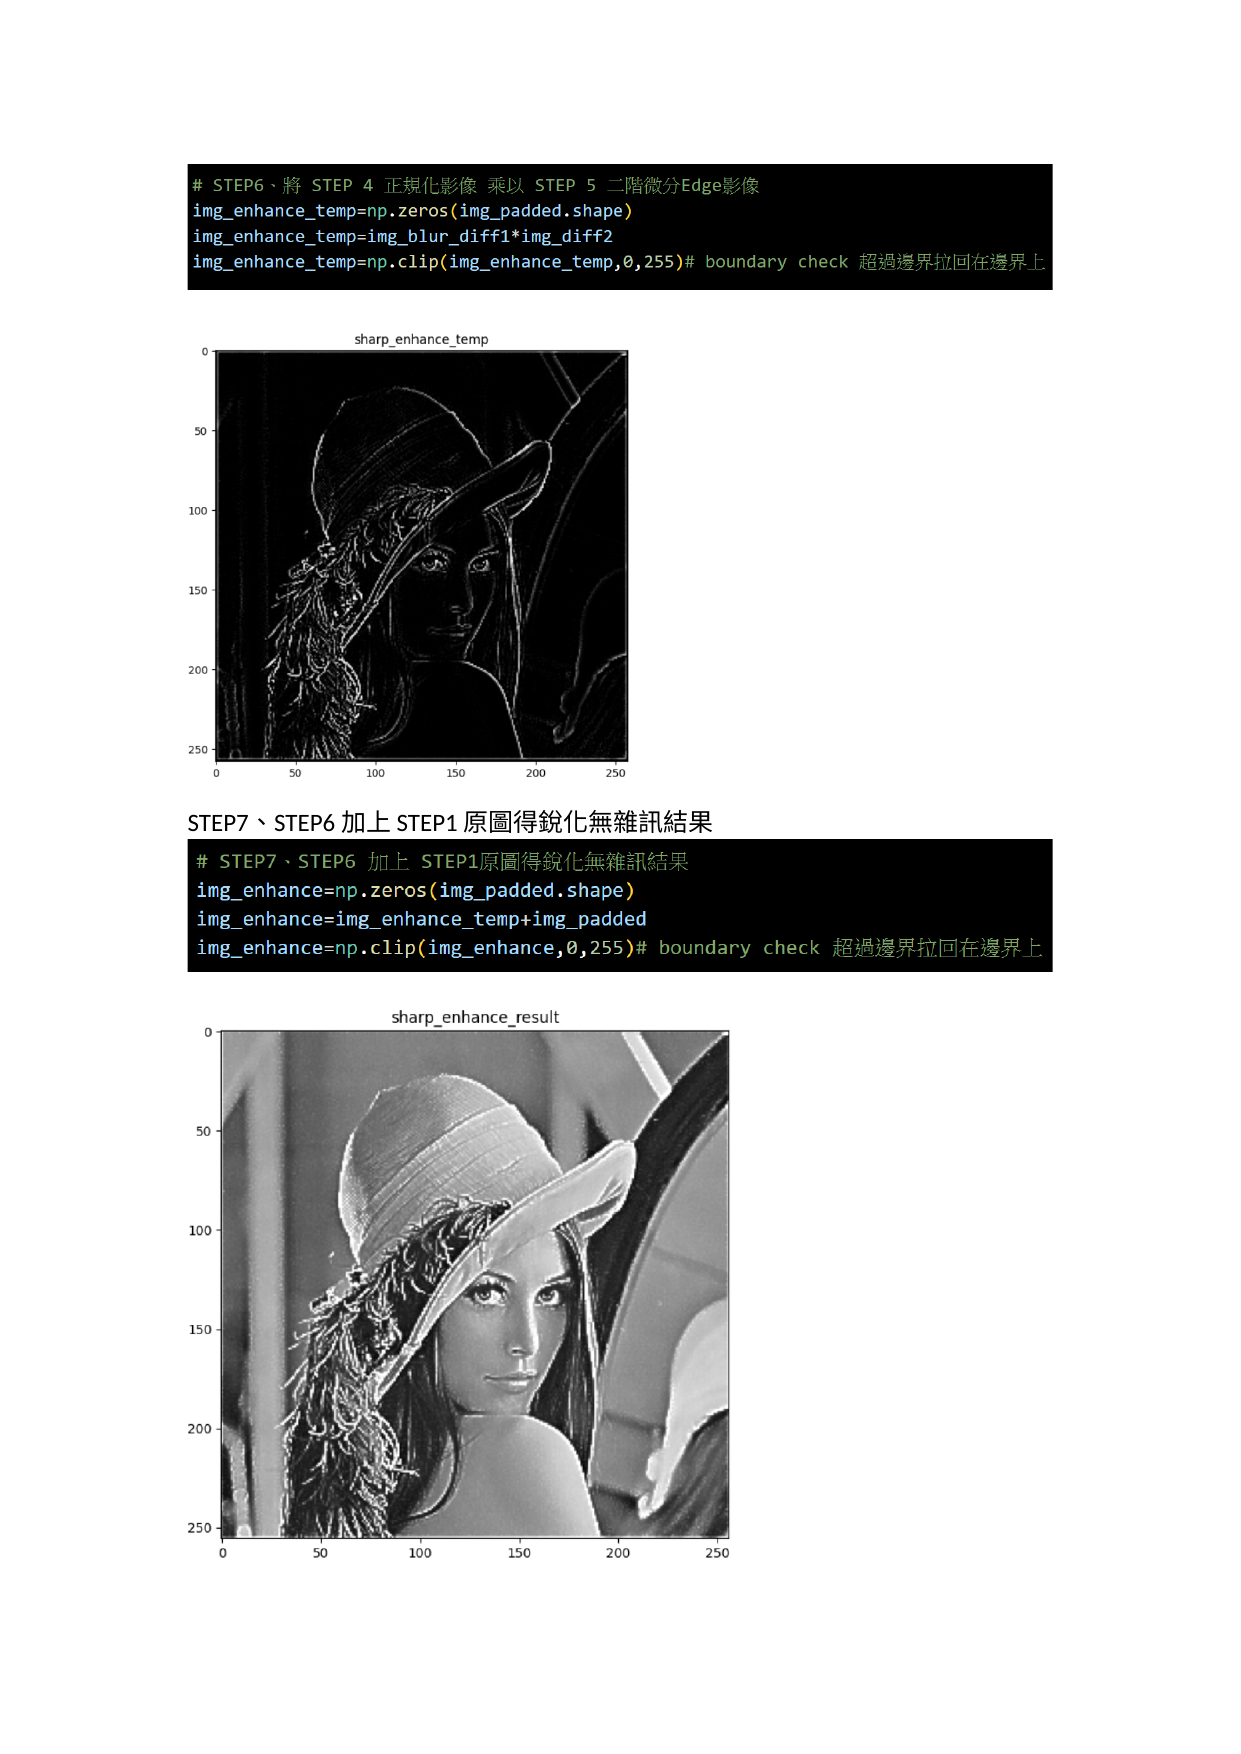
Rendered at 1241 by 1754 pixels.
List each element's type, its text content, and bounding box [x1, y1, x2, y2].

text STEP7、STEP6 加上 STEP1原圖得銳化無雜訊結果 [187, 802, 1053, 839]
picture [187, 314, 639, 783]
picture [187, 839, 1053, 972]
picture [187, 164, 1053, 290]
picture [187, 989, 732, 1566]
